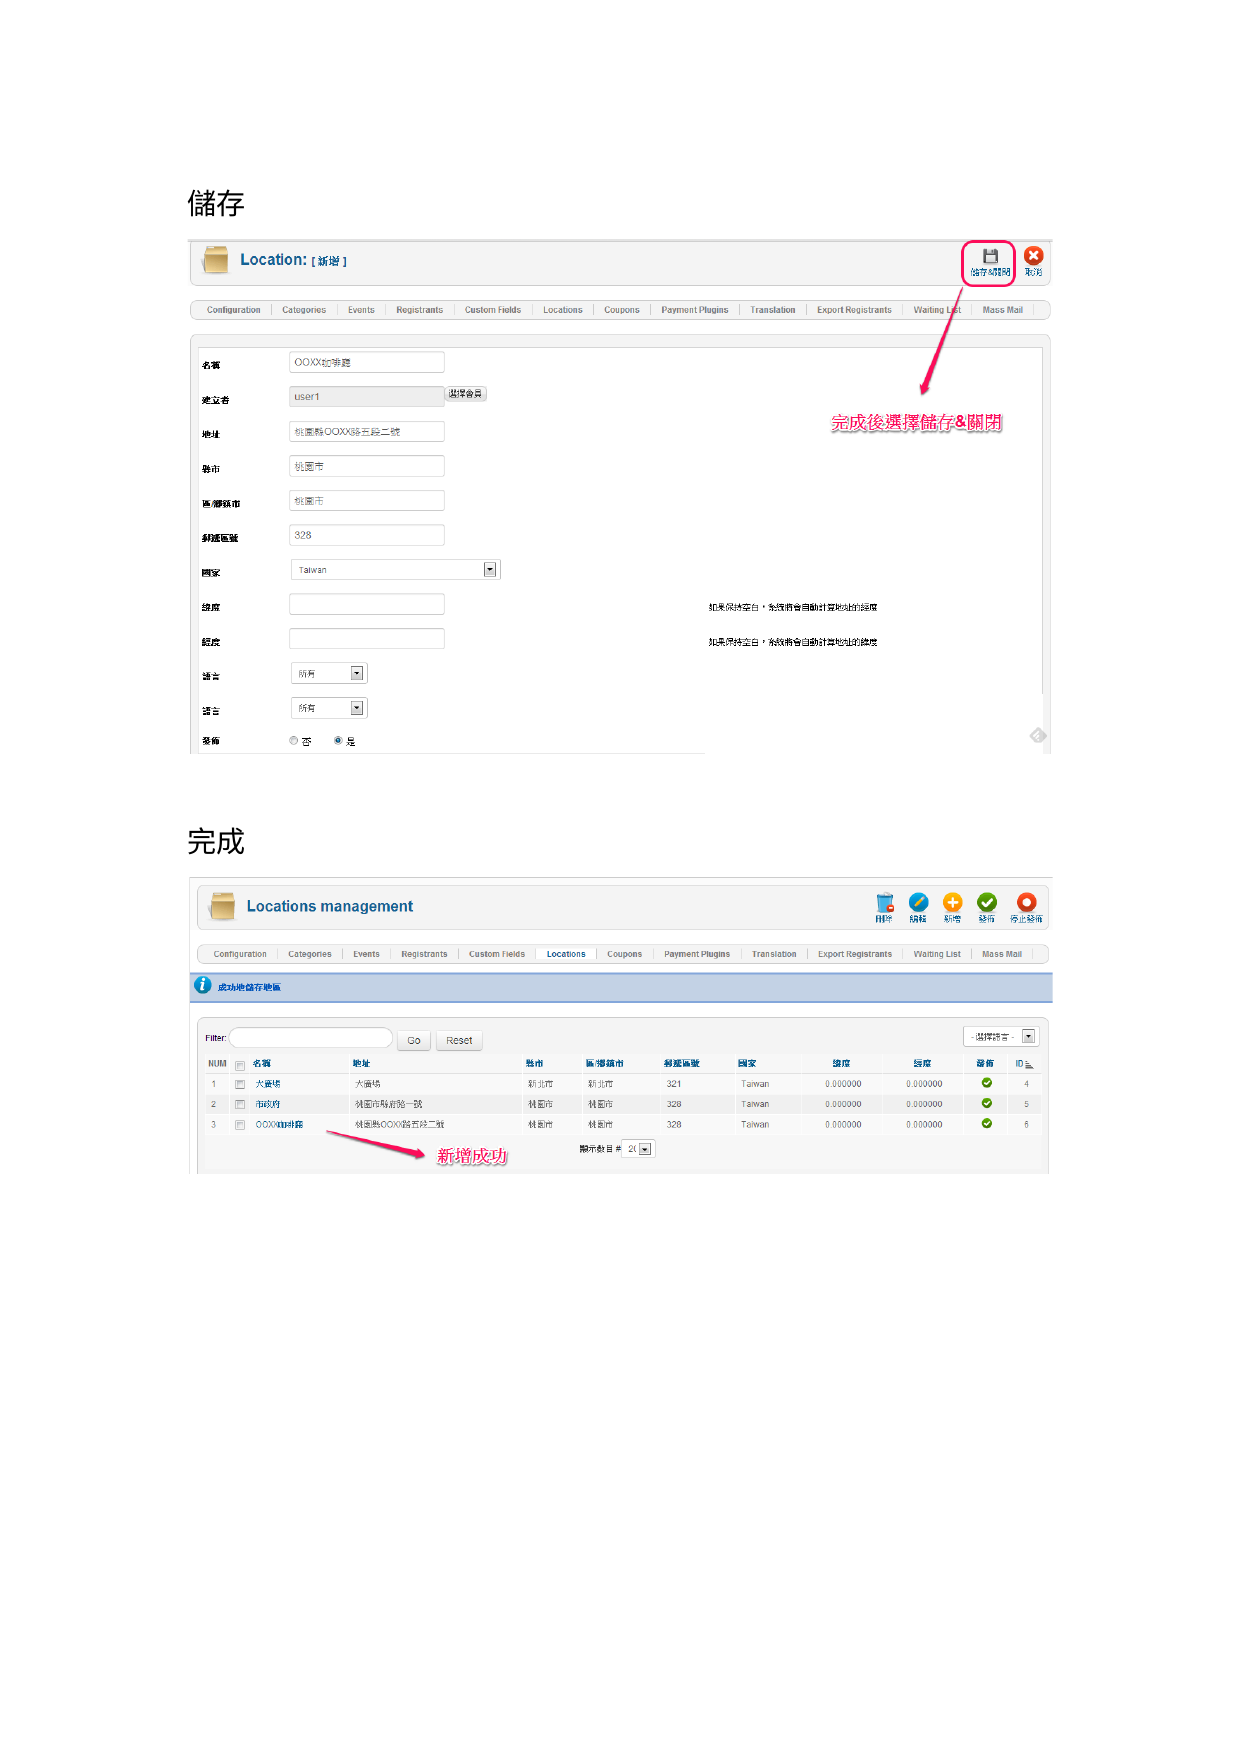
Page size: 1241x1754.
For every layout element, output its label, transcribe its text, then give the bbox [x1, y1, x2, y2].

picture [187, 239, 1053, 754]
text 儲存 [187, 164, 1053, 239]
text 完成 [187, 802, 1053, 877]
picture [187, 877, 1053, 1174]
